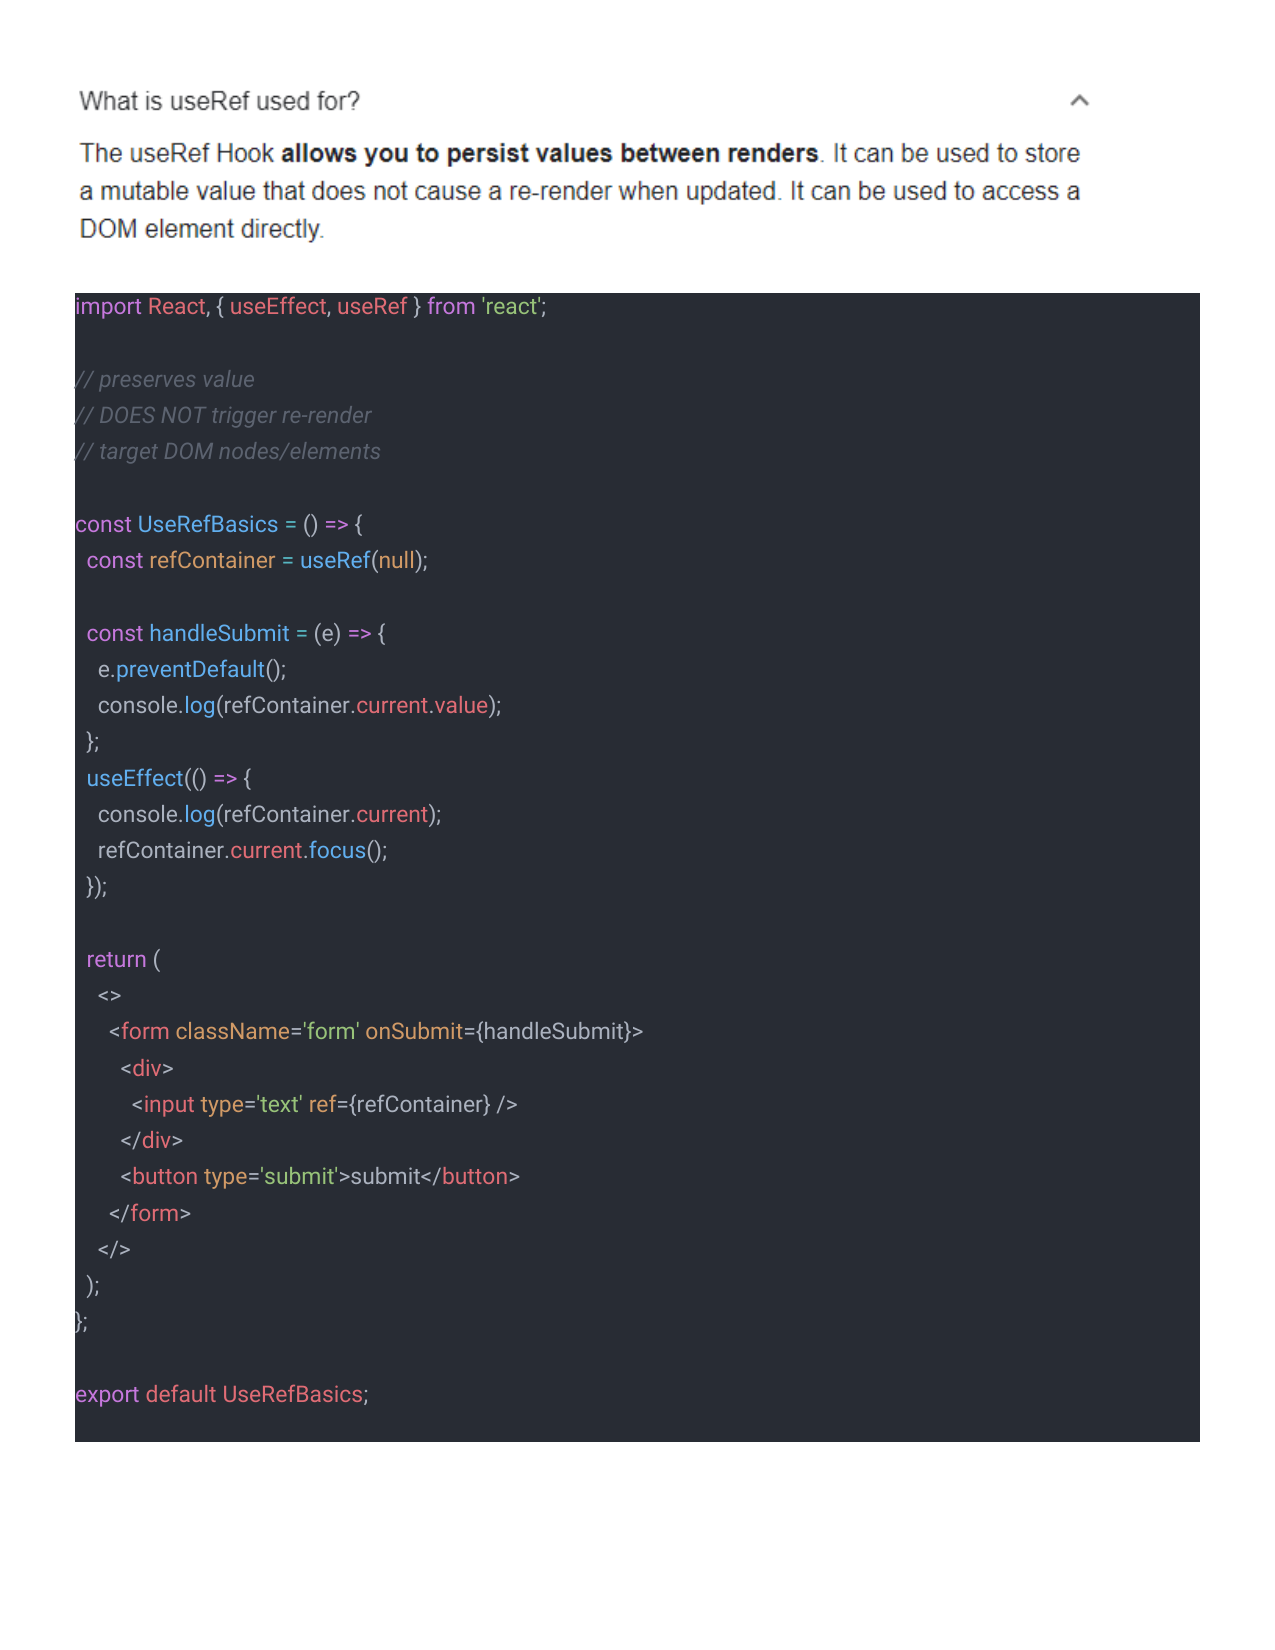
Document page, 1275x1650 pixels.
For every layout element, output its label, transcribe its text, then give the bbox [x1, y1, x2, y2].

text // target DOM nodes/elements [75, 438, 1200, 465]
text export default UseRefBasics; [75, 1381, 1200, 1408]
text <> [75, 982, 1200, 1009]
text console.log(refContainer.current.value); [75, 692, 1200, 719]
text const handleSubmit = (e) => { [75, 620, 1200, 647]
text }; [75, 728, 1200, 755]
text <button type='submit'>submit</button> [75, 1163, 1200, 1190]
text // DOES NOT trigger re-render [75, 402, 1200, 429]
text <input type='text' ref={refContainer} /> [75, 1091, 1200, 1118]
text const UseRefBasics = () => { [75, 511, 1200, 538]
text useEffect(() => { [75, 765, 1200, 792]
text console.log(refContainer.current); [75, 801, 1200, 828]
text return ( [75, 946, 1200, 973]
text import React, { useEffect, useRef } from 'react'; [75, 293, 1200, 320]
text refContainer.current.focus(); [75, 837, 1200, 864]
text }); [75, 873, 1200, 900]
text const refContainer = useRef(null); [75, 547, 1200, 574]
text </> [75, 1236, 1200, 1263]
picture [75, 75, 1102, 260]
text }; [75, 1308, 1200, 1335]
text e.preventDefault(); [75, 656, 1200, 683]
text <form className='form' onSubmit={handleSubmit}> [75, 1018, 1200, 1045]
text </form> [75, 1200, 1200, 1227]
text ); [75, 1272, 1200, 1299]
text </div> [75, 1127, 1200, 1154]
text // preserves value [75, 366, 1200, 393]
text <div> [75, 1055, 1200, 1082]
